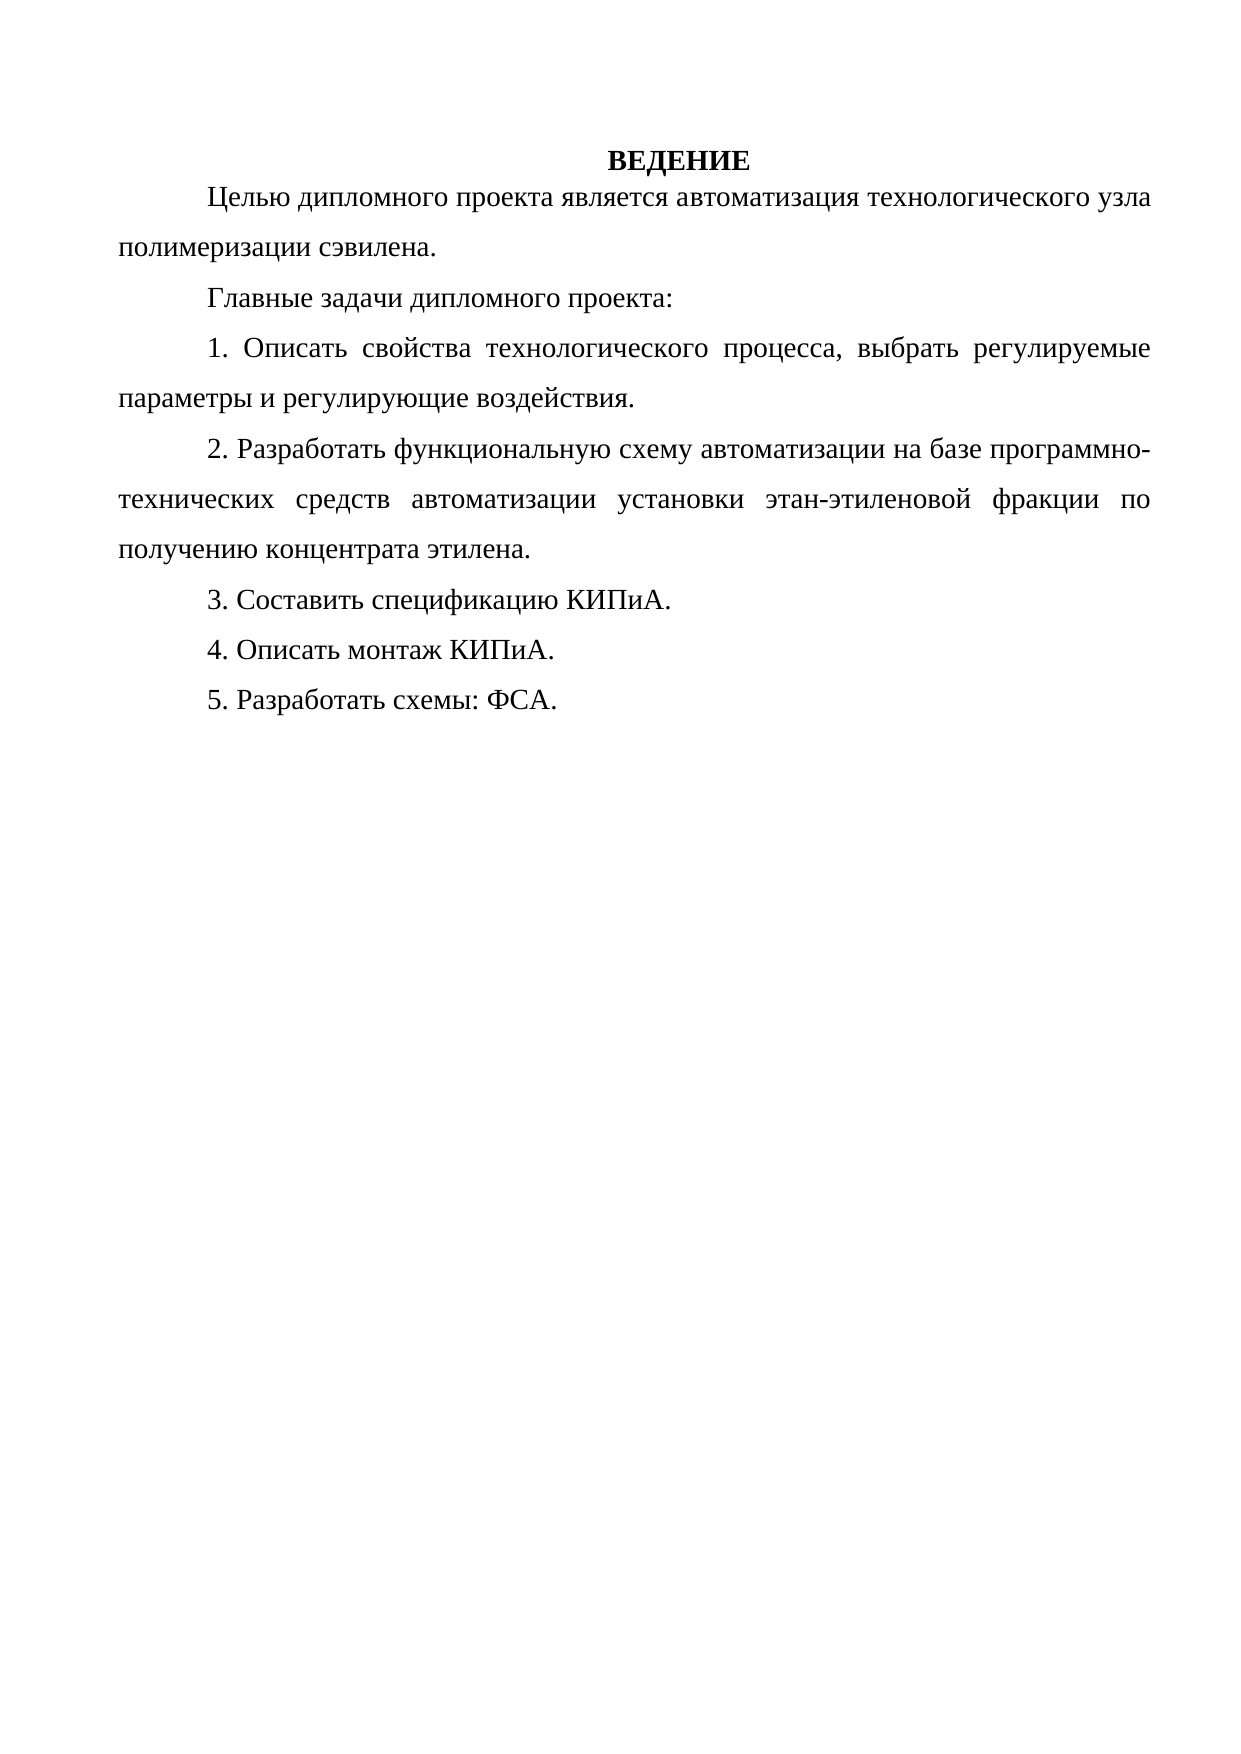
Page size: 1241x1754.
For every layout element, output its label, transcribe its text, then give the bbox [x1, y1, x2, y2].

text 2. Разработать функциональную схему автоматизации на базе программно-технических средств автоматизации установки этан-этиленовой фракции по получению концентрата этилена. [118, 431, 1152, 565]
text Целью дипломного проекта является автоматизация технологического узла полимеризации сэвилена. [118, 179, 1152, 263]
text 1. Описать свойства технологического процесса, выбрать регулируемые параметры и регулирующие воздействия. [118, 330, 1152, 414]
text 5. Разработать схемы: ФСА. [118, 682, 1152, 716]
text Главные задачи дипломного проекта: [118, 280, 1152, 313]
text 3. Составить спецификацию КИПиА. [118, 582, 1152, 615]
text 4. Описать монтаж КИПиА. [118, 632, 1152, 666]
subtitle Ведение [118, 143, 1152, 177]
